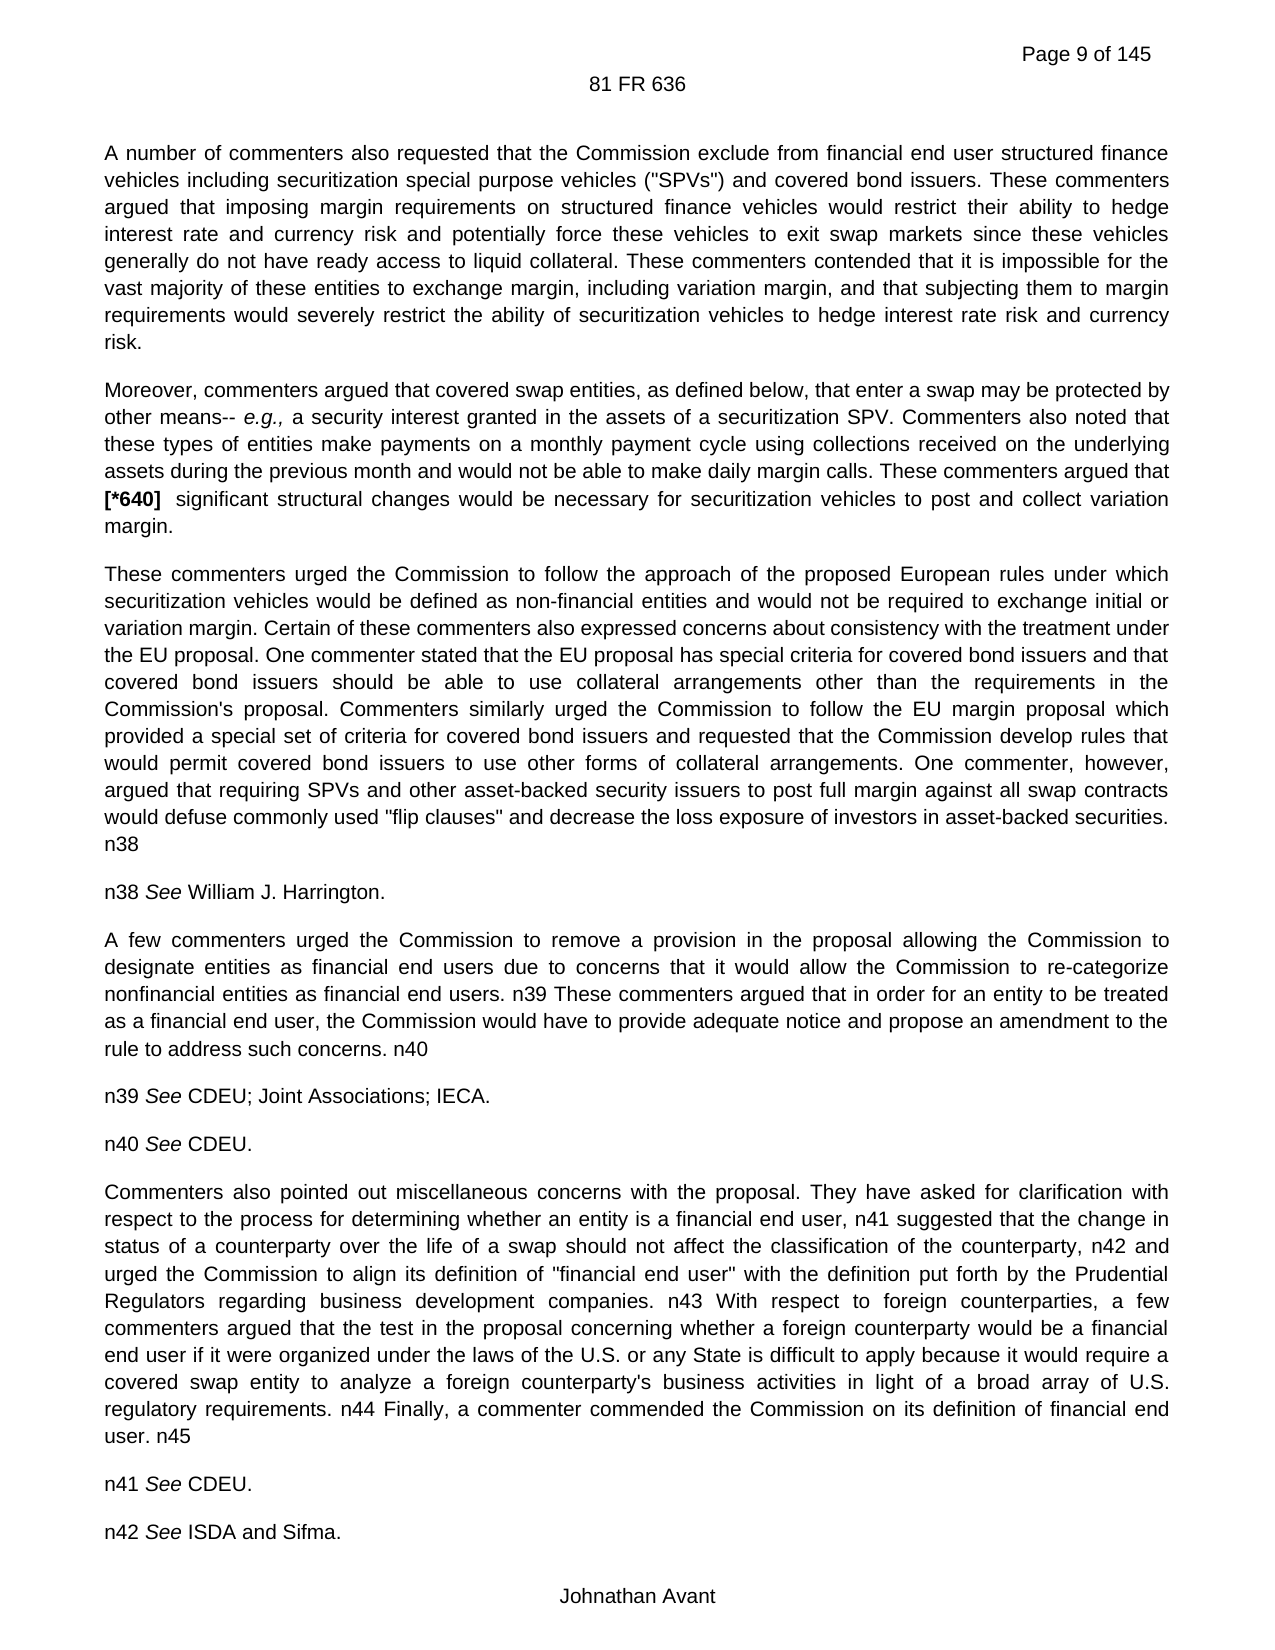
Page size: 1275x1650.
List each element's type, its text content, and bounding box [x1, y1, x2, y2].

text n42 See ISDA and Sifma. [104, 1517, 1171, 1544]
text Moreover, commenters argued that covered swap entities, as defined below, that enter a swap may be protected by other means-- e.g., a security interest granted in the assets of a securitization SPV. Commenters also noted that these types of entities make payments on a monthly payment cycle using collections received on the underlying assets during the previous month and would not be able to make daily margin calls. These commenters argued that [*640] significant structural changes would be necessary for securitization vehicles to post and collect variation margin. [104, 375, 1171, 537]
text n41 See CDEU. [104, 1469, 1171, 1496]
text A number of commenters also requested that the Commission exclude from financial end user structured finance vehicles including securitization special purpose vehicles ("SPVs") and covered bond issuers. These commenters argued that imposing margin requirements on structured finance vehicles would restrict their ability to hedge interest rate and currency risk and potentially force these vehicles to exit swap markets since these vehicles generally do not have ready access to liquid collateral. These commenters contended that it is impossible for the vast majority of these entities to exchange margin, including variation margin, and that subjecting them to margin requirements would severely restrict the ability of securitization vehicles to hedge interest rate risk and currency risk. [104, 137, 1171, 354]
text A few commenters urged the Commission to remove a provision in the proposal allowing the Commission to designate entities as financial end users due to concerns that it would allow the Commission to re-categorize nonfinancial entities as financial end users. n39 These commenters argued that in order for an entity to be treated as a financial end user, the Commission would have to provide adequate notice and propose an amendment to the rule to address such concerns. n40 [104, 925, 1171, 1060]
text n38 See William J. Harrington. [104, 877, 1171, 904]
text Commenters also pointed out miscellaneous concerns with the proposal. They have asked for clarification with respect to the process for determining whether an entity is a financial end user, n41 suggested that the change in status of a counterparty over the life of a swap should not affect the classification of the counterparty, n42 and urged the Commission to align its definition of "financial end user" with the definition put forth by the Prudential Regulators regarding business development companies. n43 With respect to foreign counterparties, a few commenters argued that the test in the proposal concerning whether a foreign counterparty would be a financial end user if it were organized under the laws of the U.S. or any State is difficult to apply because it would require a covered swap entity to analyze a foreign counterparty's business activities in light of a broad array of U.S. regulatory requirements. n44 Finally, a commenter commended the Commission on its definition of financial end user. n45 [104, 1177, 1171, 1448]
text n39 See CDEU; Joint Associations; IECA. [104, 1081, 1171, 1108]
text n40 See CDEU. [104, 1129, 1171, 1156]
text These commenters urged the Commission to follow the approach of the proposed European rules under which securitization vehicles would be defined as non-financial entities and would not be required to exchange initial or variation margin. Certain of these commenters also expressed concerns about consistency with the treatment under the EU proposal. One commenter stated that the EU proposal has special criteria for covered bond issuers and that covered bond issuers should be able to use collateral arrangements other than the requirements in the Commission's proposal. Commenters similarly urged the Commission to follow the EU margin proposal which provided a special set of criteria for covered bond issuers and requested that the Commission develop rules that would permit covered bond issuers to use other forms of collateral arrangements. One commenter, however, argued that requiring SPVs and other asset-backed security issuers to post full margin against all swap contracts would defuse commonly used "flip clauses" and decrease the loss exposure of investors in asset-backed securities. n38 [104, 558, 1171, 856]
